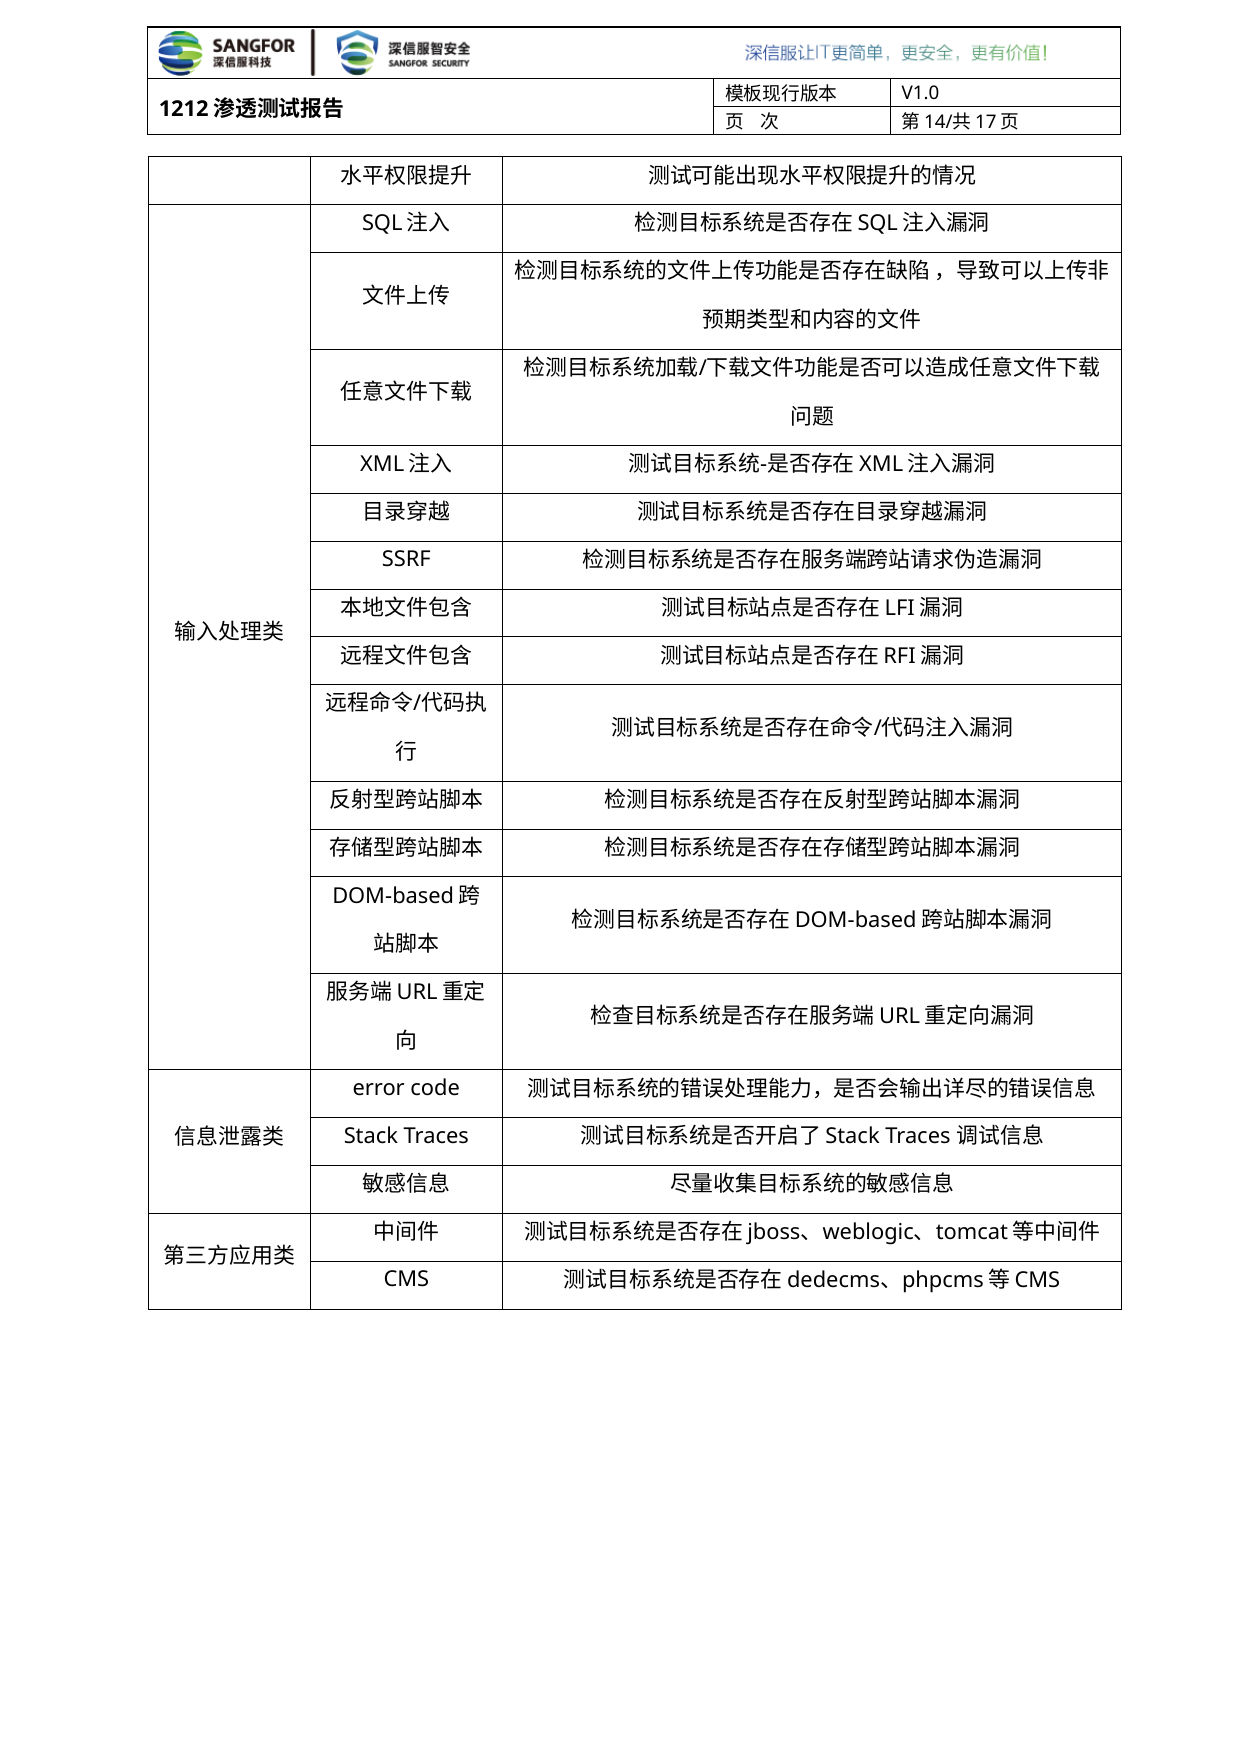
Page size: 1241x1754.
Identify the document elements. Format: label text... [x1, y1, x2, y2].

table_cell 检测目标系统是否存在DOM-based跨站脚本漏洞 [503, 877, 1121, 973]
table_cell 第三方应用类 [149, 1214, 310, 1308]
table_cell 测试目标站点是否存在LFI漏洞 [503, 590, 1121, 636]
picture [158, 28, 1047, 77]
table_cell 测试目标系统的错误处理能力，是否会输出详尽的错误信息 [503, 1070, 1121, 1117]
table_cell 文件上传 [311, 253, 502, 348]
table_cell 测试目标系统是否存在命令/代码注入漏洞 [503, 685, 1121, 781]
table_cell CMS [311, 1262, 502, 1308]
table_cell 检测目标系统是否存在服务端跨站请求伪造漏洞 [503, 542, 1121, 588]
table_cell 任意文件下载 [311, 350, 502, 445]
table_cell 测试目标系统-是否存在XML注入漏洞 [503, 446, 1121, 493]
table_cell DOM-based跨站脚本 [311, 877, 502, 973]
table_cell 服务端URL重定向 [311, 974, 502, 1069]
table_cell 远程命令/代码执行 [311, 685, 502, 781]
table_cell Stack Traces [311, 1118, 502, 1165]
table_cell 输入处理类 [149, 205, 310, 1069]
table_cell 测试目标系统是否存在dedecms、phpcms等CMS [503, 1262, 1121, 1308]
table_cell 目录穿越 [311, 494, 502, 541]
table_cell 本地文件包含 [311, 590, 502, 636]
table_cell 远程文件包含 [311, 637, 502, 684]
table_cell 中间件 [311, 1214, 502, 1261]
table_cell XML注入 [311, 446, 502, 493]
table_cell 检测目标系统加载/下载文件功能是否可以造成任意文件下载问题 [503, 350, 1121, 445]
table_cell 测试可能出现水平权限提升的情况 [503, 157, 1121, 204]
table_cell error code [311, 1070, 502, 1117]
table_cell 检测目标系统是否存在反射型跨站脚本漏洞 [503, 782, 1121, 828]
table_cell 检测目标系统的文件上传功能是否存在缺陷 ，导致可以上传非预期类型和内容的文件 [503, 253, 1121, 348]
table_cell 测试目标系统是否存在jboss、weblogic、tomcat等中间件 [503, 1214, 1121, 1261]
table_cell 检查目标系统是否存在服务端URL重定向漏洞 [503, 974, 1121, 1069]
table_cell 检测目标系统是否存在存储型跨站脚本漏洞 [503, 830, 1121, 876]
table_cell 水平权限提升 [311, 157, 502, 204]
table_cell 测试目标系统是否开启了Stack Traces 调试信息 [503, 1118, 1121, 1165]
table_cell 信息泄露类 [149, 1070, 310, 1213]
table_cell SQL注入 [311, 205, 502, 252]
table_cell 测试目标系统是否存在目录穿越漏洞 [503, 494, 1121, 541]
table_cell 敏感信息 [311, 1166, 502, 1213]
table_cell 测试目标站点是否存在RFI漏洞 [503, 637, 1121, 684]
table_cell 反射型跨站脚本 [311, 782, 502, 828]
table_cell 尽量收集目标系统的敏感信息 [503, 1166, 1121, 1213]
table_cell 存储型跨站脚本 [311, 830, 502, 876]
table_cell 检测目标系统是否存在SQL注入漏洞 [503, 205, 1121, 252]
table_cell SSRF [311, 542, 502, 588]
